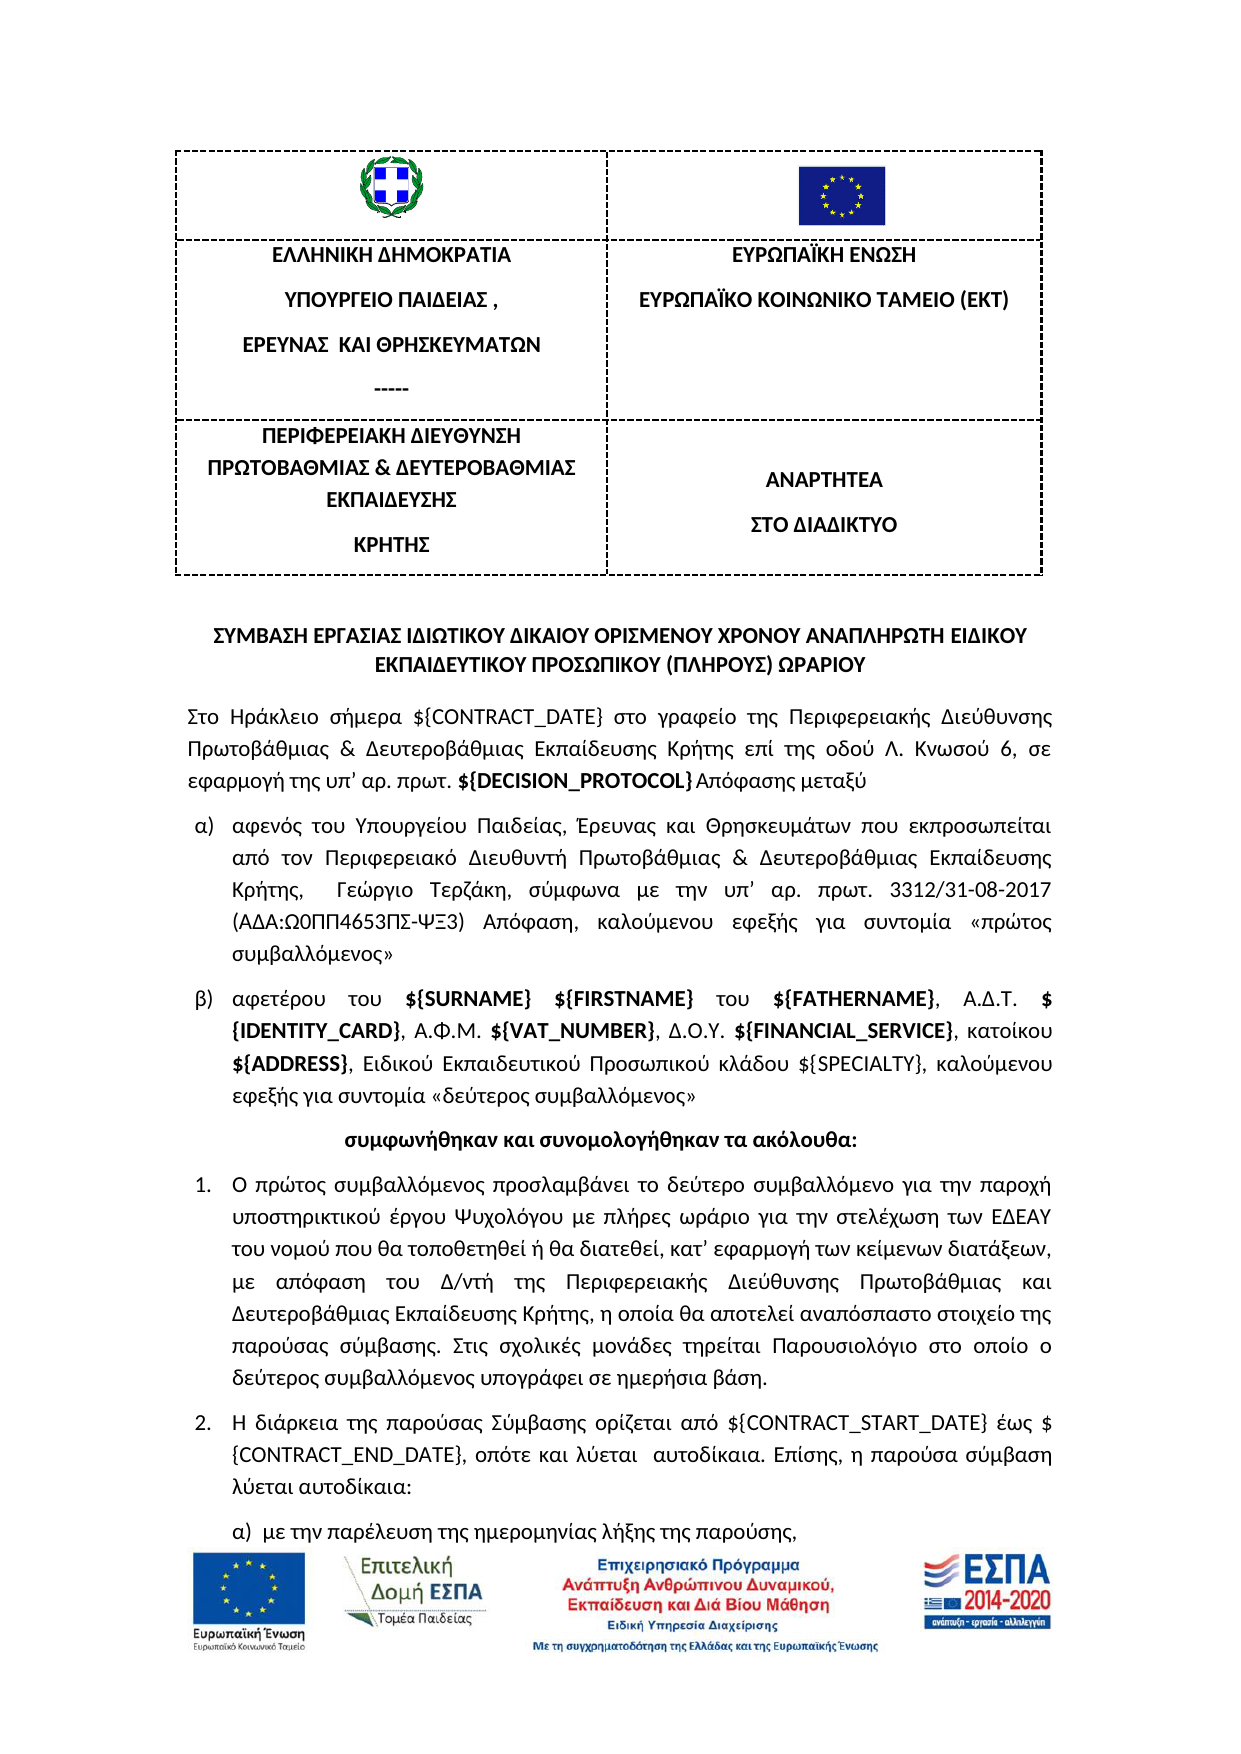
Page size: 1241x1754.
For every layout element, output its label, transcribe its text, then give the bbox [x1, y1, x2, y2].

table_header [607, 150, 1041, 238]
table_header [176, 150, 607, 238]
text α) με την παρέλευση της ημερομηνίας λήξης της παρούσης, [232, 1517, 1053, 1545]
text συμφωνήθηκαν και συνομολογήθηκαν τα ακόλουθα: [150, 1126, 1053, 1153]
picture [797, 165, 886, 226]
table_cell ΑΝΑΡΤΗΤΕΑ ΣΤΟ ΔΙΑΔΙΚΤΥΟ [607, 419, 1041, 574]
list Η διάρκεια της παρούσας Σύμβασης ορίζεται από ${CONTRACT_START_DATE} έως ${CONTRACT_END_DATE}, οπότε και λύεται αυτοδίκαια. Επίσης, η παρούσα σύμβαση λύεται αυτοδίκαια: [194, 1408, 1053, 1500]
table_cell ΕΥΡΩΠΑΪΚΗ ΕΝΩΣΗ ΕΥΡΩΠΑΪΚΟ ΚΟΙΝΩΝΙΚΟ ΤΑΜΕΙΟ (ΕΚΤ) [607, 239, 1041, 419]
text ΣΥΜΒΑΣΗ ΕΡΓΑΣΙΑΣ ΙΔΙΩΤΙΚΟΥ ΔΙΚΑΙΟΥ ΟΡΙΣΜΕΝΟΥ ΧΡΟΝΟΥ ΑΝΑΠΛΗΡΩΤΗ ΕΙΔΙΚΟΥ ΕΚΠΑΙΔΕΥΤΙΚΟΥ ΠΡΟΣΩΠΙΚΟΥ (ΠΛΗΡΟΥΣ) ΩΡΑΡΙΟΥ [187, 622, 1053, 678]
table_cell ΠΕΡΙΦΕΡΕΙΑΚΗ ΔΙΕΥΘΥΝΣΗ ΠΡΩΤΟΒΑΘΜΙΑΣ & ΔΕΥΤΕΡΟΒΑΘΜΙΑΣ ΕΚΠΑΙΔΕΥΣΗΣ ΚΡΗΤΗΣ [176, 419, 607, 574]
table_cell ΕΛΛΗΝΙΚΗ ΔΗΜΟΚΡΑΤΙΑ ΥΠΟΥΡΓΕΙΟ ΠΑΙΔΕΙΑΣ , ΕΡΕΥΝΑΣ ΚΑΙ ΘΡΗΣΚΕΥΜΑΤΩΝ ----- [176, 239, 607, 419]
text Στο Ηράκλειο σήμερα ${CONTRACT_DATE} στο γραφείο της Περιφερειακής Διεύθυνσης Πρωτοβάθμιας & Δευτεροβάθμιας Εκπαίδευσης Κρήτης επί της οδού Λ. Κνωσού 6, σε εφαρμογή της υπ’ αρ. πρωτ. ${DECISION_PROTOCOL} Απόφασης μεταξύ [187, 702, 1053, 794]
text β) αφετέρου του ${SURNAME} ${FIRSTNAME} του ${FATHERNAME}, Α.Δ.Τ. ${IDENTITY_CARD}, Α.Φ.Μ. ${VAT_NUMBER}, Δ.Ο.Υ. ${FINANCIAL_SERVICE}, κατοίκου ${ADDRESS}, Ειδικού Εκπαιδευτικού Προσωπικού κλάδου ${SPECIALTY}, καλούμενου εφεξής για συντομία «δεύτερος συμβαλλόμενος» [194, 984, 1053, 1109]
text α) αφενός του Υπουργείου Παιδείας, Έρευνας και Θρησκευμάτων που εκπροσωπείται από τον Περιφερειακό Διευθυντή Πρωτοβάθμιας & Δευτεροβάθμιας Εκπαίδευσης Κρήτης, Γεώργιο Τερζάκη, σύμφωνα με την υπ’ αρ. πρωτ. 3312/31-08-2017 (ΑΔΑ:Ω0ΠΠ4653ΠΣ-ΨΞ3) Απόφαση, καλούμενου εφεξής για συντομία «πρώτος συμβαλλόμενος» [194, 811, 1053, 968]
list Ο πρώτος συμβαλλόμενος προσλαμβάνει το δεύτερο συμβαλλόμενο για την παροχή υποστηρικτικού έργου Ψυχολόγου με πλήρες ωράριο για την στελέχωση των ΕΔΕΑΥ του νομού που θα τοποθετηθεί ή θα διατεθεί, κατ’ εφαρμογή των κείμενων διατάξεων, με απόφαση του Δ/ντή της Περιφερειακής Διεύθυνσης Πρωτοβάθμιας και Δευτεροβάθμιας Εκπαίδευσης Κρήτης, η οποία θα αποτελεί αναπόσπαστο στοιχείο της παρούσας σύμβασης. Στις σχολικές μονάδες τηρείται Παρουσιολόγιο στο οποίο ο δεύτερος συμβαλλόμενος υπογράφει σε ημερήσια βάση. [194, 1170, 1053, 1391]
